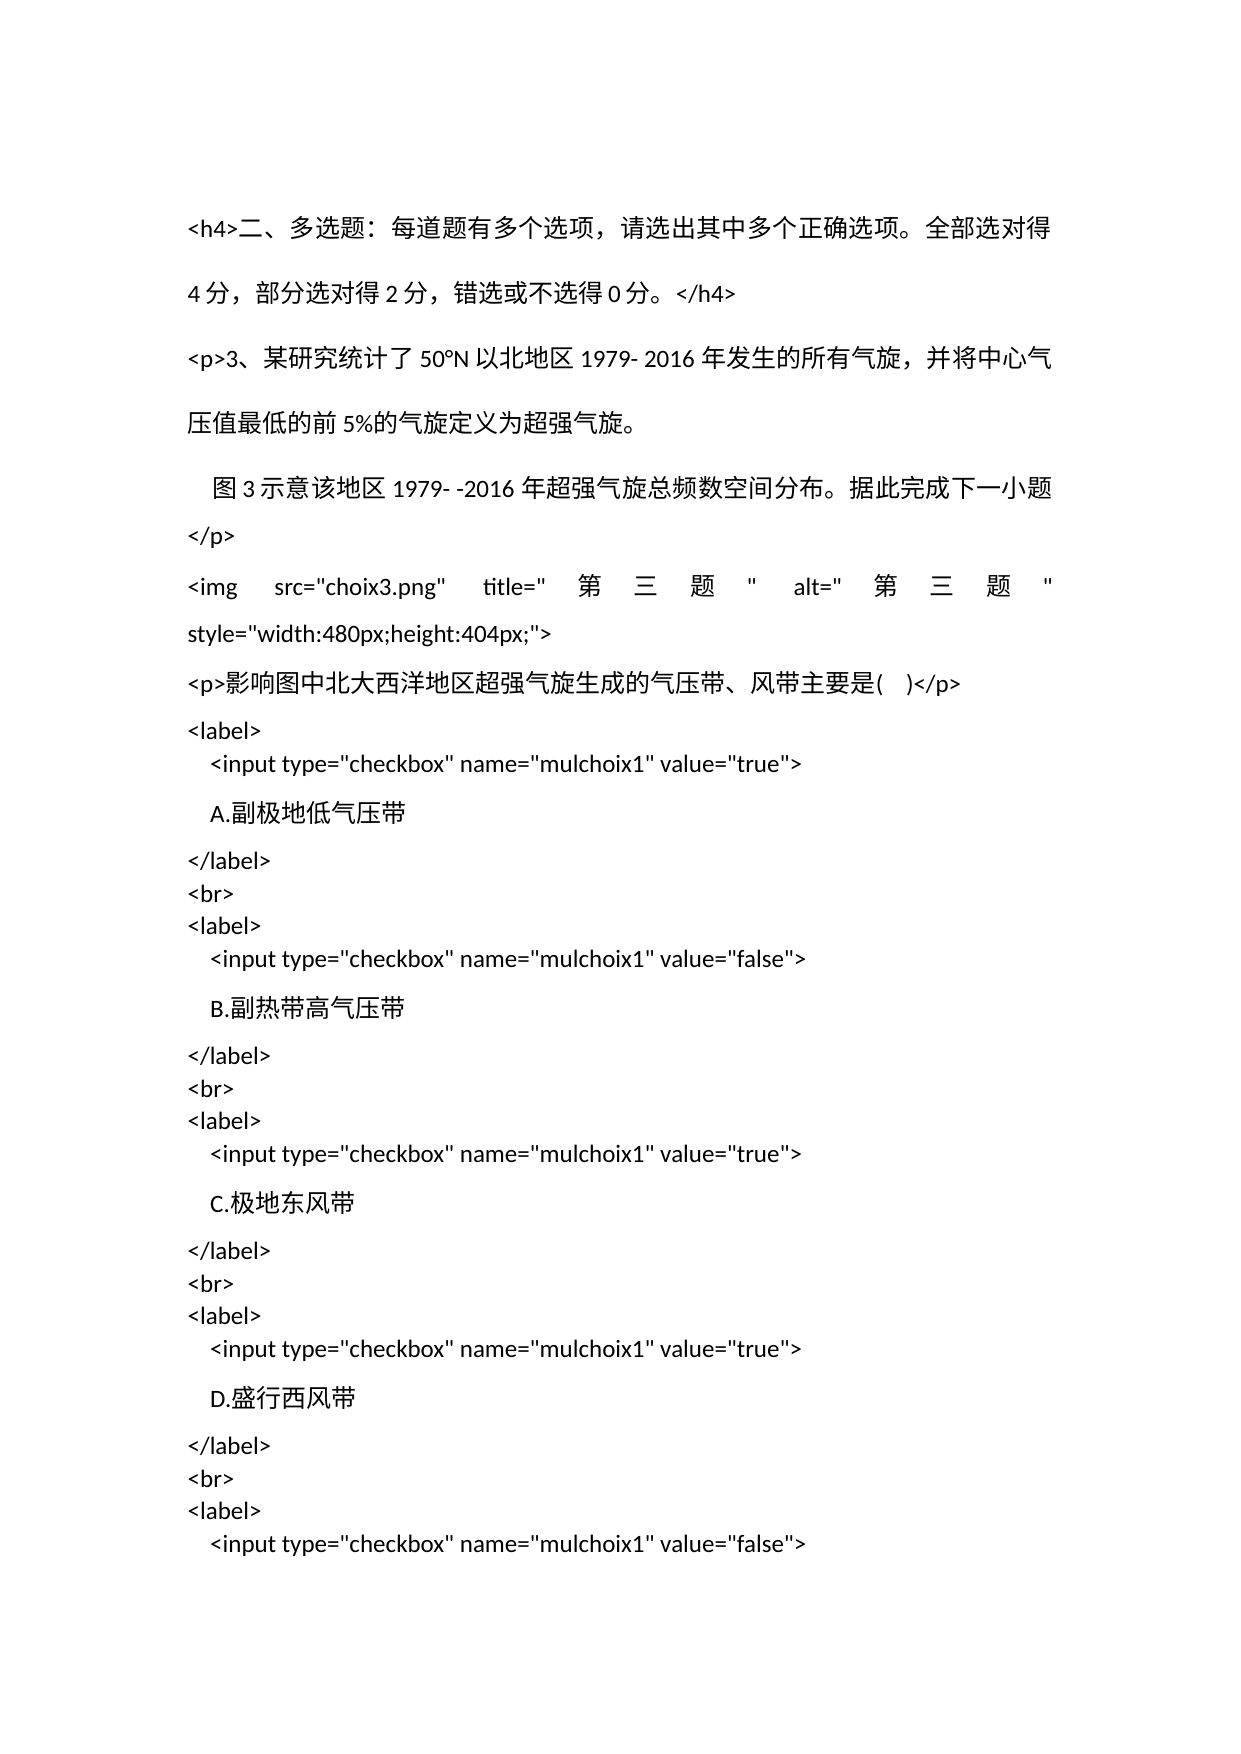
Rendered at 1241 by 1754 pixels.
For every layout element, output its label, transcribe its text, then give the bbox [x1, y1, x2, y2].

text <br> [187, 1072, 1053, 1104]
text <p>3、某研究统计了50°N以北地区1979- 2016 年发生的所有气旋，并将中心气压值最低的前5%的气旋定义为超强气旋。 [187, 324, 1053, 454]
text <input type="checkbox" name="mulchoix1" value="false"> [187, 1527, 1053, 1559]
text </label> [187, 844, 1053, 877]
text A.副极地低气压带 [187, 779, 1053, 844]
text </label> [187, 1039, 1053, 1072]
text <p>影响图中北大西洋地区超强气旋生成的气压带、风带主要是( )</p> [187, 649, 1053, 714]
text <input type="checkbox" name="mulchoix1" value="false"> [187, 942, 1053, 974]
text <input type="checkbox" name="mulchoix1" value="true"> [187, 747, 1053, 779]
text <label> [187, 1299, 1053, 1332]
text </label> [187, 1429, 1053, 1462]
text <label> [187, 909, 1053, 942]
text <br> [187, 1462, 1053, 1494]
text D.盛行西风带 [187, 1364, 1053, 1429]
text <input type="checkbox" name="mulchoix1" value="true"> [187, 1332, 1053, 1364]
text <label> [187, 1494, 1053, 1527]
text </label> [187, 1234, 1053, 1267]
text 图3示意该地区1979- -2016 年超强气旋总频数空间分布。据此完成下一小题</p> [187, 454, 1053, 552]
text <label> [187, 714, 1053, 747]
text <h4>二、多选题：每道题有多个选项，请选出其中多个正确选项。全部选对得4分，部分选对得2分，错选或不选得0分。</h4> [187, 194, 1053, 324]
text C.极地东风带 [187, 1169, 1053, 1234]
text <br> [187, 1267, 1053, 1299]
text <img src="choix3.png" title="第三题" alt="第三题" style="width:480px;height:404px;"> [187, 552, 1053, 649]
text B.副热带高气压带 [187, 974, 1053, 1039]
text <label> [187, 1104, 1053, 1137]
text <br> [187, 877, 1053, 909]
text <input type="checkbox" name="mulchoix1" value="true"> [187, 1137, 1053, 1169]
